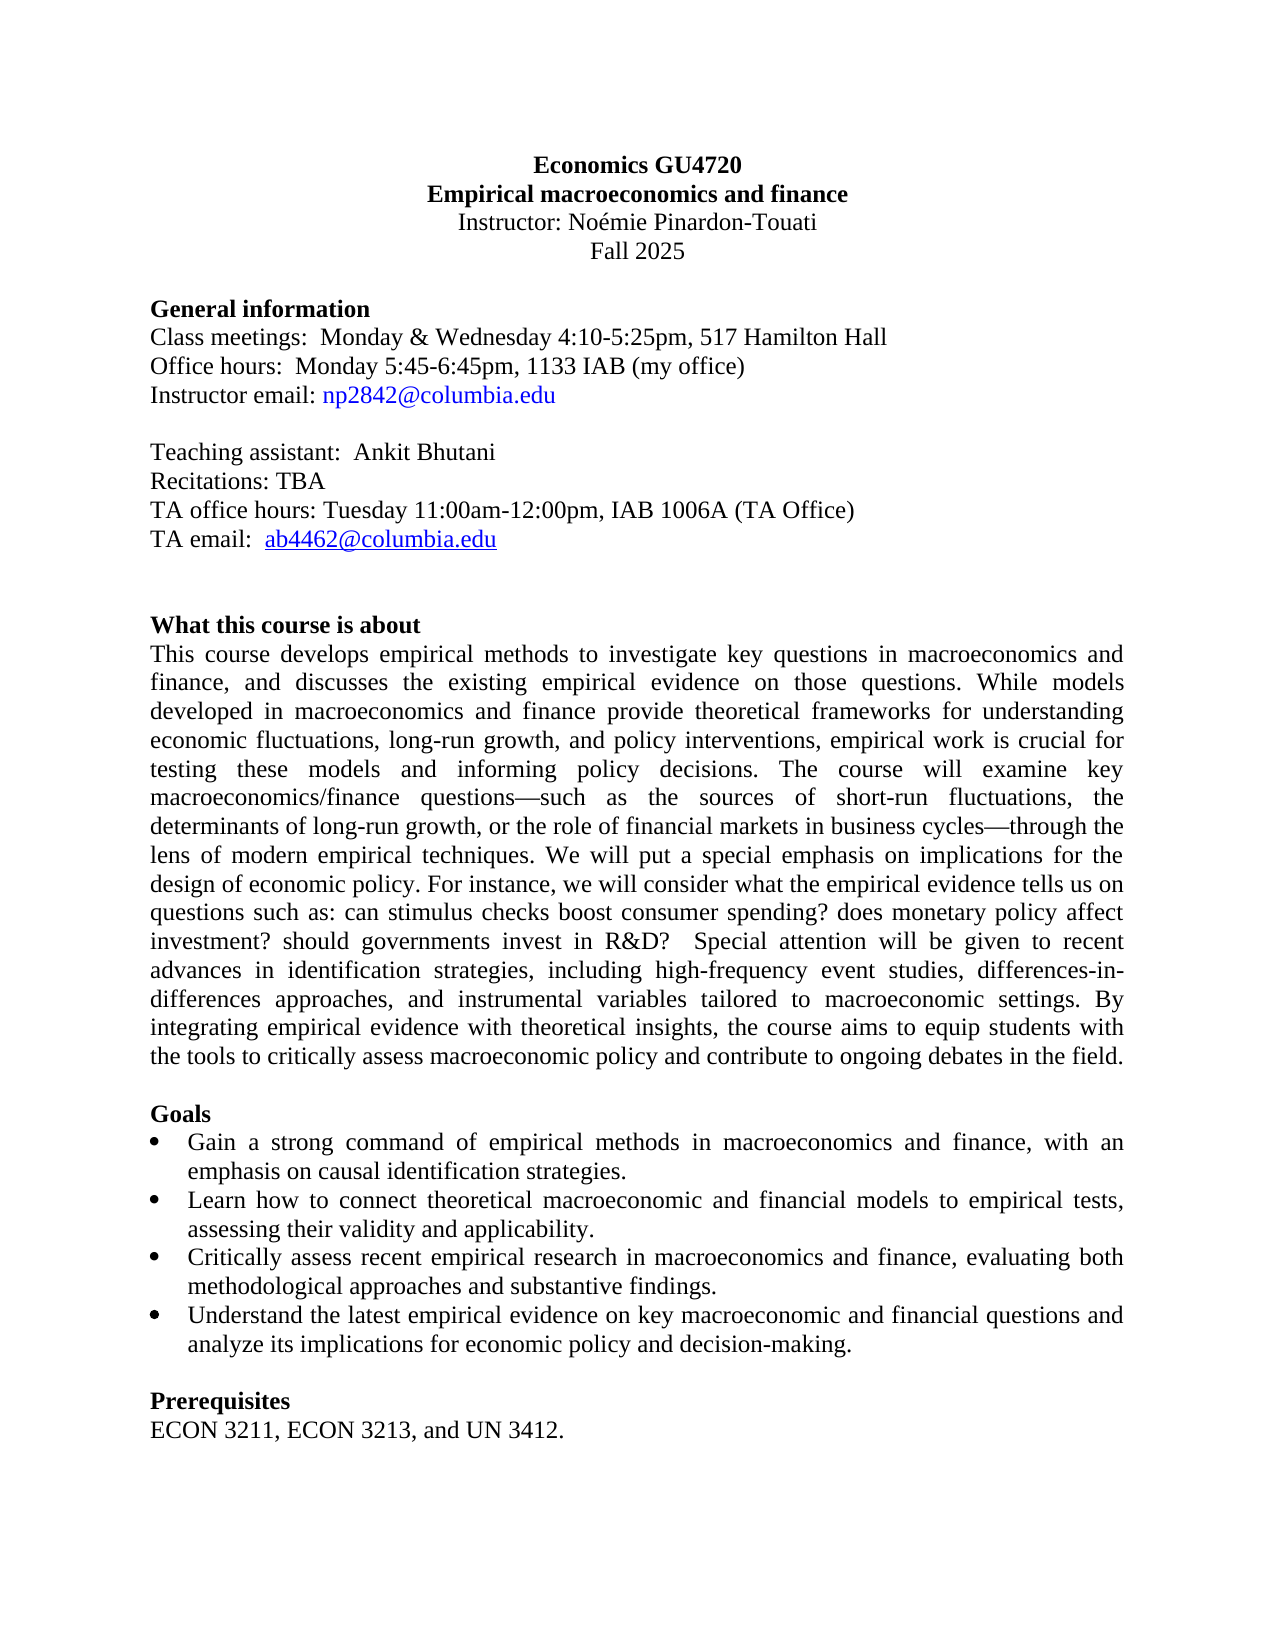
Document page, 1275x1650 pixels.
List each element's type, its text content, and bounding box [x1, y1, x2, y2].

text TA email: ab4462@columbia.edu [150, 524, 1125, 552]
list Critically assess recent empirical research in macroeconomics and finance, evaluating both methodological approaches and substantive findings. [150, 1242, 1125, 1300]
text Prerequisites [150, 1386, 1125, 1415]
text Fall 2025 [150, 236, 1125, 265]
text What this course is about [150, 610, 1125, 639]
text General information [150, 294, 1125, 322]
text Instructor email: np2842@columbia.edu [150, 380, 1125, 409]
text This course develops empirical methods to investigate key questions in macroeconomics and finance, and discusses the existing empirical evidence on those questions. While models developed in macroeconomics and finance provide theoretical frameworks for understanding economic fluctuations, long-run growth, and policy interventions, empirical work is crucial for testing these models and informing policy decisions. The course will examine key macroeconomics/finance questions—such as the sources of short-run fluctuations, the determinants of long-run growth, or the role of financial markets in business cycles—through the lens of modern empirical techniques. We will put a special emphasis on implications for the design of economic policy. For instance, we will consider what the empirical evidence tells us on questions such as: can stimulus checks boost consumer spending? does monetary policy affect investment? should governments invest in R&D? Special attention will be given to recent advances in identification strategies, including high-frequency event studies, differences-in-differences approaches, and instrumental variables tailored to macroeconomic settings. By integrating empirical evidence with theoretical insights, the course aims to equip students with the tools to critically assess macroeconomic policy and contribute to ongoing debates in the field. [150, 639, 1125, 1070]
list Gain a strong command of empirical methods in macroeconomics and finance, with an emphasis on causal identification strategies. [150, 1127, 1125, 1185]
text Empirical macroeconomics and finance [150, 179, 1125, 207]
list Learn how to connect theoretical macroeconomic and financial models to empirical tests, assessing their validity and applicability. [150, 1185, 1125, 1242]
list Understand the latest empirical evidence on key macroeconomic and financial questions and analyze its implications for economic policy and decision-making. [150, 1300, 1125, 1357]
text Recitations: TBA [150, 466, 1125, 495]
text Class meetings: Monday & Wednesday 4:10-5:25pm, 517 Hamilton Hall [150, 322, 1125, 351]
text ECON 3211, ECON 3213, and UN 3412. [150, 1415, 1125, 1444]
text Instructor: Noémie Pinardon-Touati [150, 207, 1125, 236]
text Teaching assistant: Ankit Bhutani [150, 437, 1125, 466]
text Goals [150, 1099, 1125, 1127]
text Economics GU4720 [150, 150, 1125, 179]
text TA office hours: Tuesday 11:00am-12:00pm, IAB 1006A (TA Office) [150, 495, 1125, 524]
text Office hours: Monday 5:45-6:45pm, 1133 IAB (my office) [150, 351, 1125, 380]
